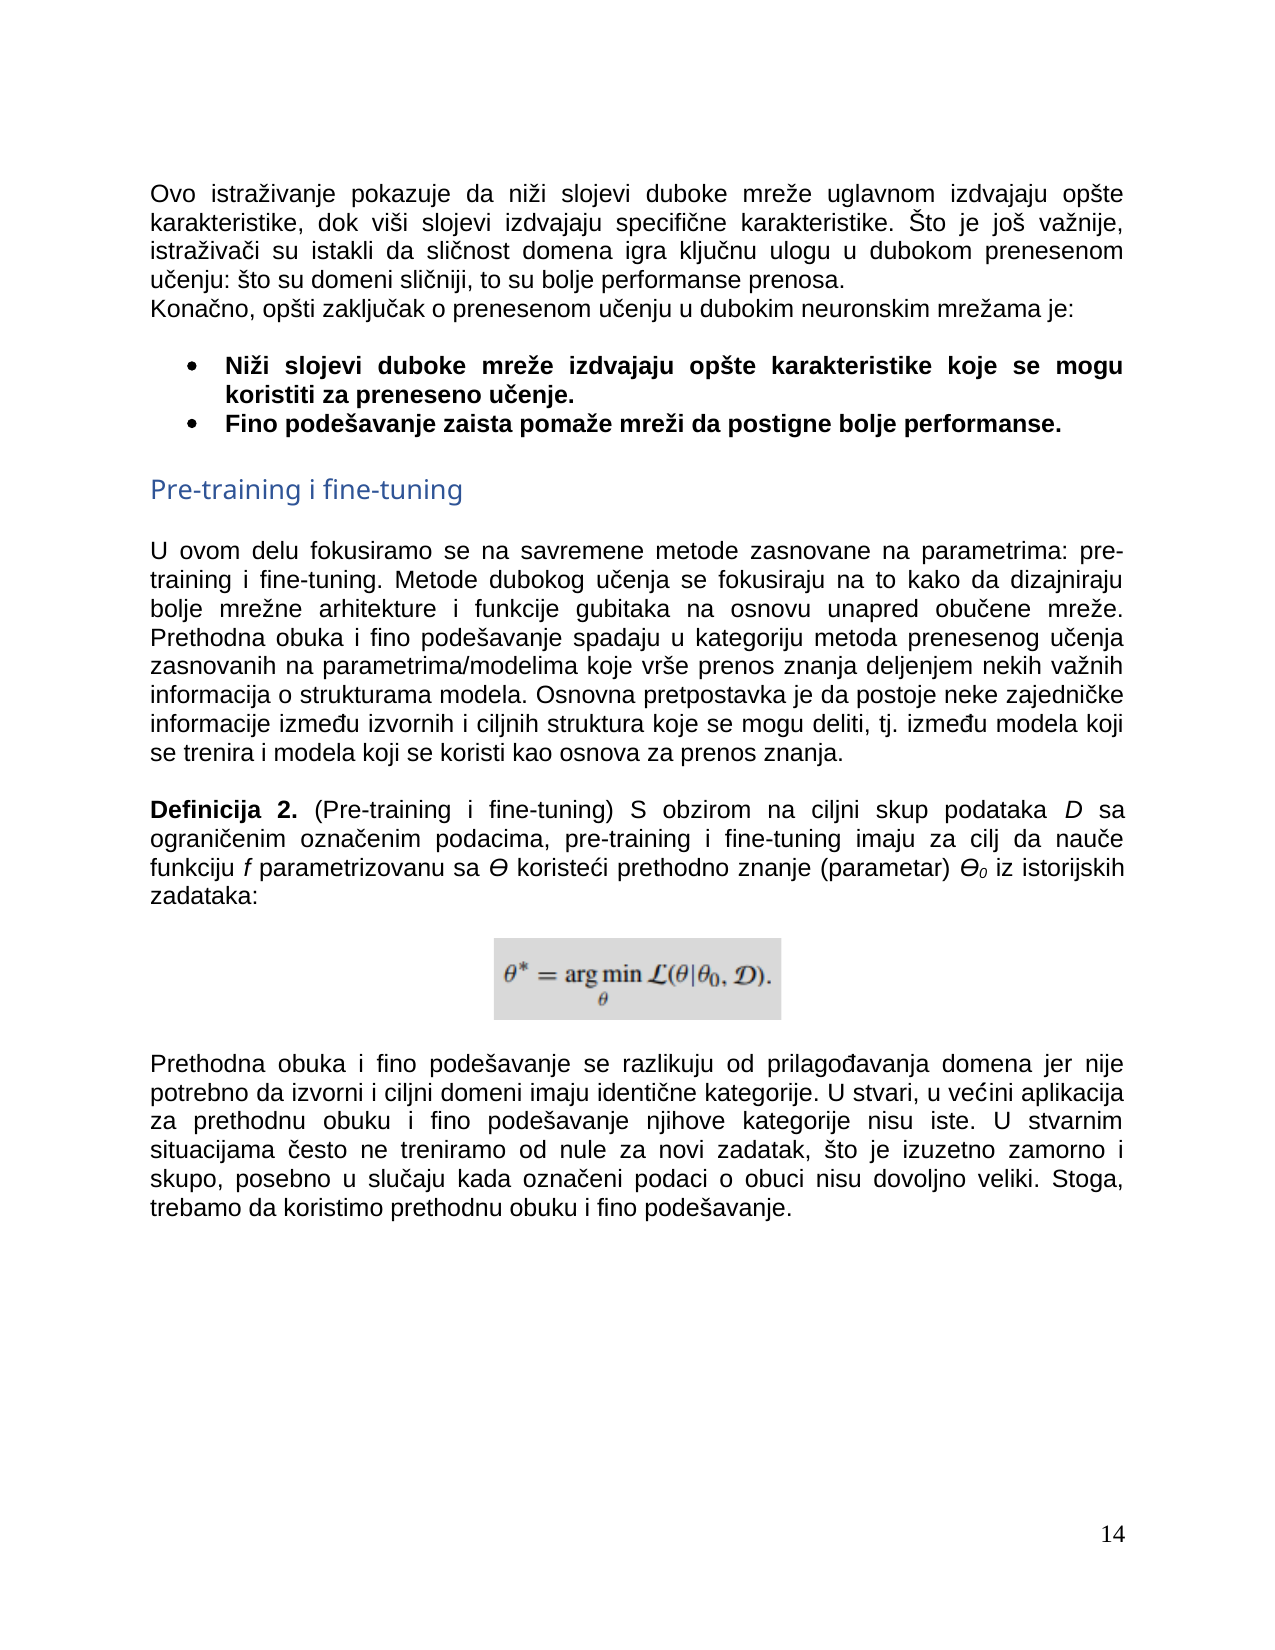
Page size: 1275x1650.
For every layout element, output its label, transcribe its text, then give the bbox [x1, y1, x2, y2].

subtitle Pre-training i fine-tuning [150, 471, 1125, 507]
text Ovo istraživanje pokazuje da niži slojevi duboke mreže uglavnom izdvajaju opšte karakteristike, dok viši slojevi izdvajaju specifične karakteristike. Što je još važnije, istraživači su istakli da sličnost domena igra ključnu ulogu u dubokom prenesenom učenju: što su domeni sličniji, to su bolje performanse prenosa. [150, 179, 1125, 294]
text Konačno, opšti zaključak o prenesenom učenju u dubokim neuronskim mrežama je: [150, 294, 1125, 322]
text Prethodna obuka i fino podešavanje se razlikuju od prilagođavanja domena jer nije potrebno da izvorni i ciljni domeni imaju identične kategorije. U stvari, u već́ini aplikacija za prethodnu obuku i fino podešavanje njihove kategorije nisu iste. U stvarnim situacijama često ne treniramo od nule za novi zadatak, što je izuzetno zamorno i skupo, posebno u slučaju kada označeni podaci o obuci nisu dovoljno veliki. Stoga, trebamo da koristimo prethodnu obuku i fino podešavanje. [150, 1049, 1125, 1221]
text U ovom delu fokusiramo se na savremene metode zasnovane na parametrima: pre-training i fine-tuning. Metode dubokog učenja se fokusiraju na to kako da dizajniraju bolje mrežne arhitekture i funkcije gubitaka na osnovu unapred obučene mreže. Prethodna obuka i fino podešavanje spadaju u kategoriju metoda prenesenog učenja zasnovanih na parametrima/modelima koje vrše prenos znanja deljenjem nekih važnih informacija o strukturama modela. Osnovna pretpostavka je da postoje neke zajedničke informacije između izvornih i ciljnih struktura koje se mogu deliti, tj. između modela koji se trenira i modela koji se koristi kao osnova za prenos znanja. [150, 536, 1125, 766]
list Niži slojevi duboke mreže izdvajaju opšte karakteristike koje se mogu koristiti za preneseno učenje. [187, 351, 1125, 409]
picture [493, 938, 782, 1020]
list Fino podešavanje zaista pomaže mreži da postigne bolje performanse. [187, 409, 1125, 438]
text Definicija 2. (Pre-training i fine-tuning) S obzirom na ciljni skup podataka D sa ograničenim označenim podacima, pre-training i fine-tuning imaju za cilj da nauče funkciju f parametrizovanu sa ϴ koristeći prethodno znanje (parametar) ϴ0 iz istorijskih zadataka: [150, 795, 1125, 910]
